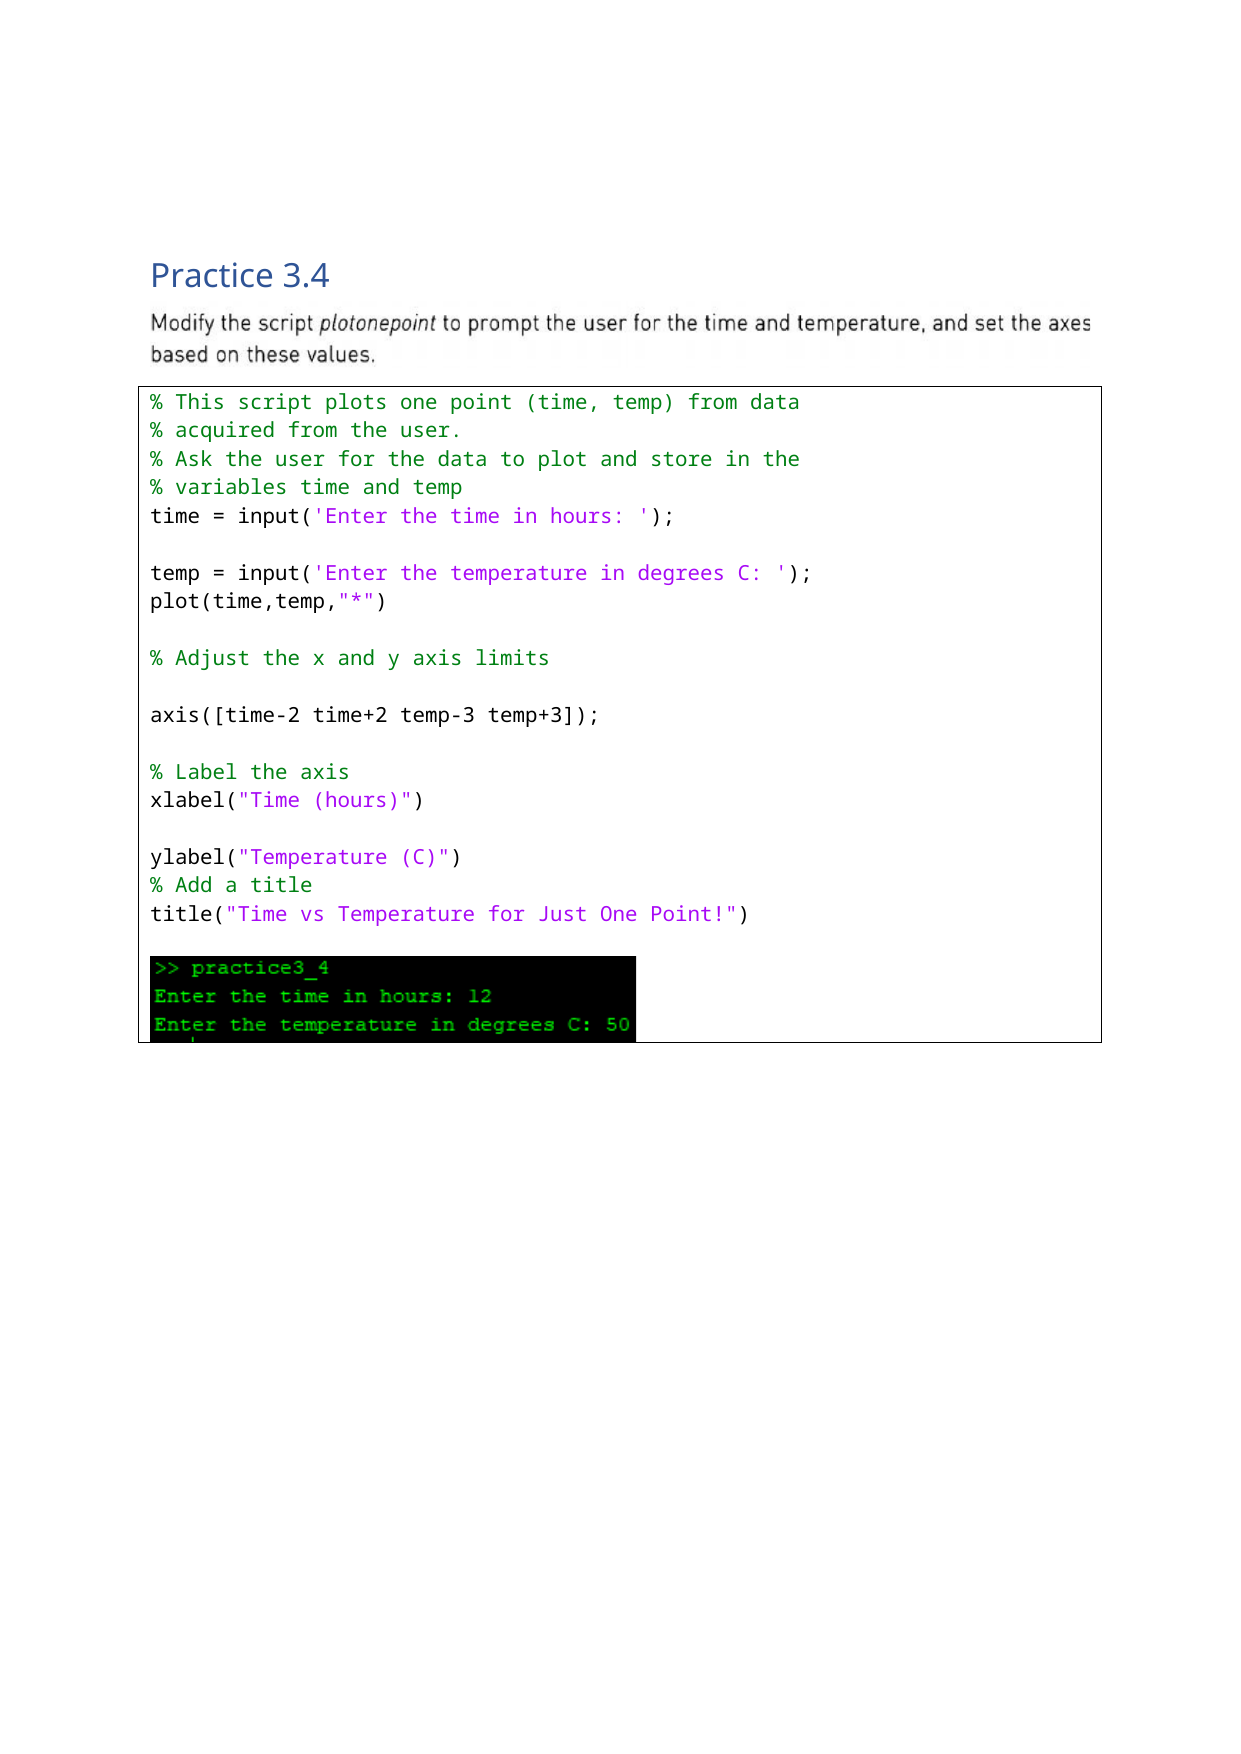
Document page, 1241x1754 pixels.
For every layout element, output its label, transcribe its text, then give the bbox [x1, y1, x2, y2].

subtitle Practice 3.4 [150, 252, 1090, 297]
picture [150, 301, 1091, 368]
table_header % This script plots one point (time, temp) from data % acquired from the user. % Ask the user for the data to plot and store in the % variables time and temp time = input('Enter the time in hours: '); temp = input('Enter the temperature in degrees C: '); plot(time,temp,"*") % Adjust the x and y axis limits axis([time-2 time+2 temp-3 temp+3]); % Label the axis xlabel("Time (hours)") ylabel("Temperature (C)") % Add a title title("Time vs Temperature for Just One Point!") [139, 387, 1101, 1042]
picture [150, 956, 637, 1042]
